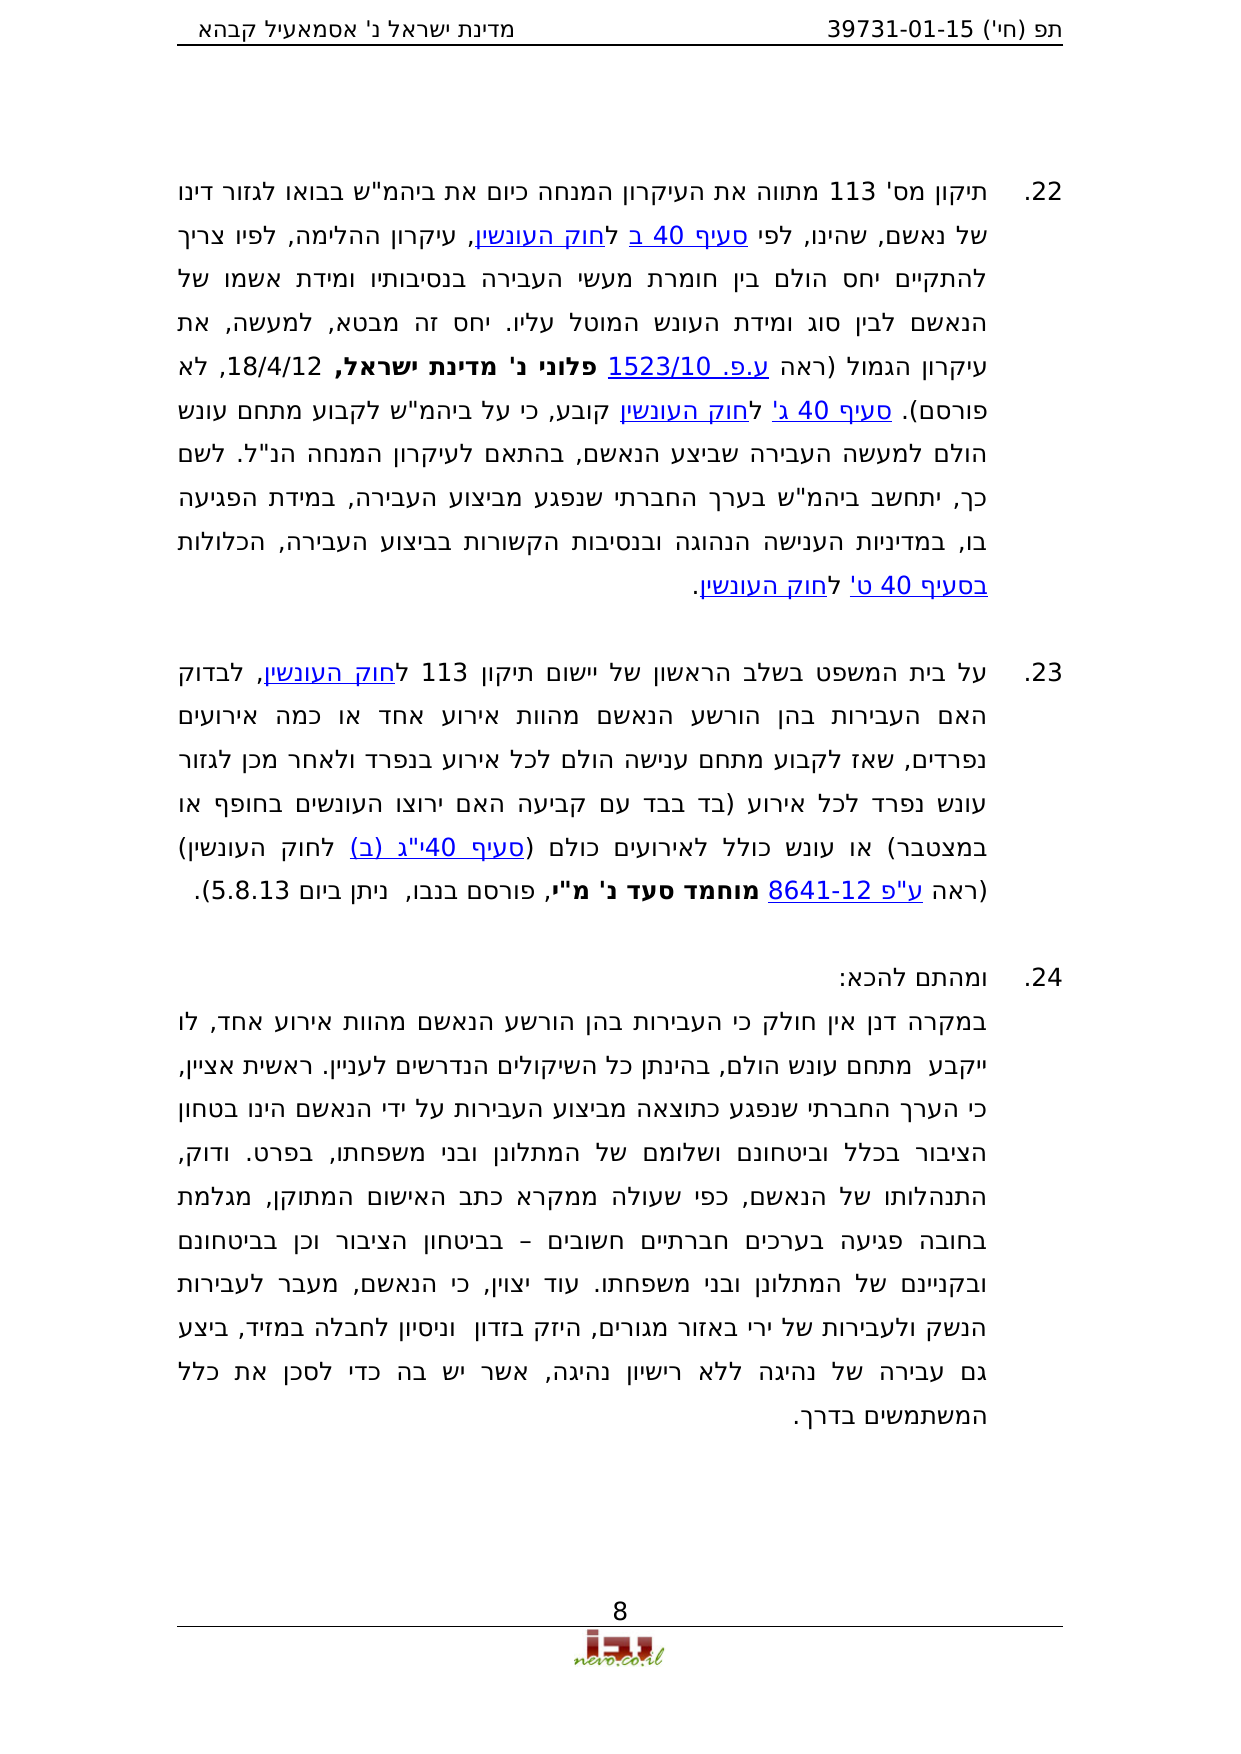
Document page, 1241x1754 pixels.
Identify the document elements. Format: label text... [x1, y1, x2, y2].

text במקרה דנן אין חולק כי העבירות בהן הורשע הנאשם מהוות אירוע אחד, לו ייקבע מתחם עונש הולם, בהינתן כל השיקולים הנדרשים לעניין. ראשית אציין, כי הערך החברתי שנפגע כתוצאה מביצוע העבירות על ידי הנאשם הינו בטחון הציבור בכלל וביטחונם ושלומם של המתלונן ובני משפחתו, בפרט. ודוק, התנהלותו של הנאשם, כפי שעולה ממקרא כתב האישום המתוקן, מגלמת בחובה פגיעה בערכים חברתיים חשובים – בביטחון הציבור וכן בביטחונם ובקניינם של המתלונן ובני משפחתו. עוד יצוין, כי הנאשם, מעבר לעבירות הנשק ולעבירות של ירי באזור מגורים, היזק בזדון וניסיון לחבלה במזיד, ביצע גם עבירה של נהיגה ללא רישיון נהיגה, אשר יש בה כדי לסכן את כלל המשתמשים בדרך. [177, 1007, 988, 1430]
text 22. תיקון מס' 113 מתווה את העיקרון המנחה כיום את ביהמ"ש בבואו לגזור דינו של נאשם, שהינו, לפי סעיף 40 ב לחוק העונשין, עיקרון ההלימה, לפיו צריך להתקיים יחס הולם בין חומרת מעשי העבירה בנסיבותיו ומידת אשמו של הנאשם לבין סוג ומידת העונש המוטל עליו. יחס זה מבטא, למעשה, את עיקרון הגמול (ראה ע.פ. 1523/10 פלוני נ' מדינת ישראל, 18/4/12, לא פורסם). סעיף 40 ג' לחוק העונשין קובע, כי על ביהמ"ש לקבוע מתחם עונש הולם למעשה העבירה שביצע הנאשם, בהתאם לעיקרון המנחה הנ"ל. לשם כך, יתחשב ביהמ"ש בערך החברתי שנפגע מביצוע העבירה, במידת הפגיעה בו, במדיניות הענישה הנהוגה ובנסיבות הקשורות בביצוע העבירה, הכלולות בסעיף 40 ט' לחוק העונשין. [177, 177, 1063, 600]
text 23. על בית המשפט בשלב הראשון של יישום תיקון 113 לחוק העונשין, לבדוק האם העבירות בהן הורשע הנאשם מהוות אירוע אחד או כמה אירועים נפרדים, שאז לקבוע מתחם ענישה הולם לכל אירוע בנפרד ולאחר מכן לגזור עונש נפרד לכל אירוע (בד בבד עם קביעה האם ירוצו העונשים בחופף או במצטבר) או עונש כולל לאירועים כולם (סעיף 40י"ג (ב) לחוק העונשין) (ראה ע"פ 8641-12 מוחמד סעד נ' מ"י, פורסם בנבו, ניתן ביום 5.8.13). [177, 658, 1063, 906]
text 24. ומהתם להכא: [177, 963, 1063, 993]
picture [574, 1629, 666, 1667]
